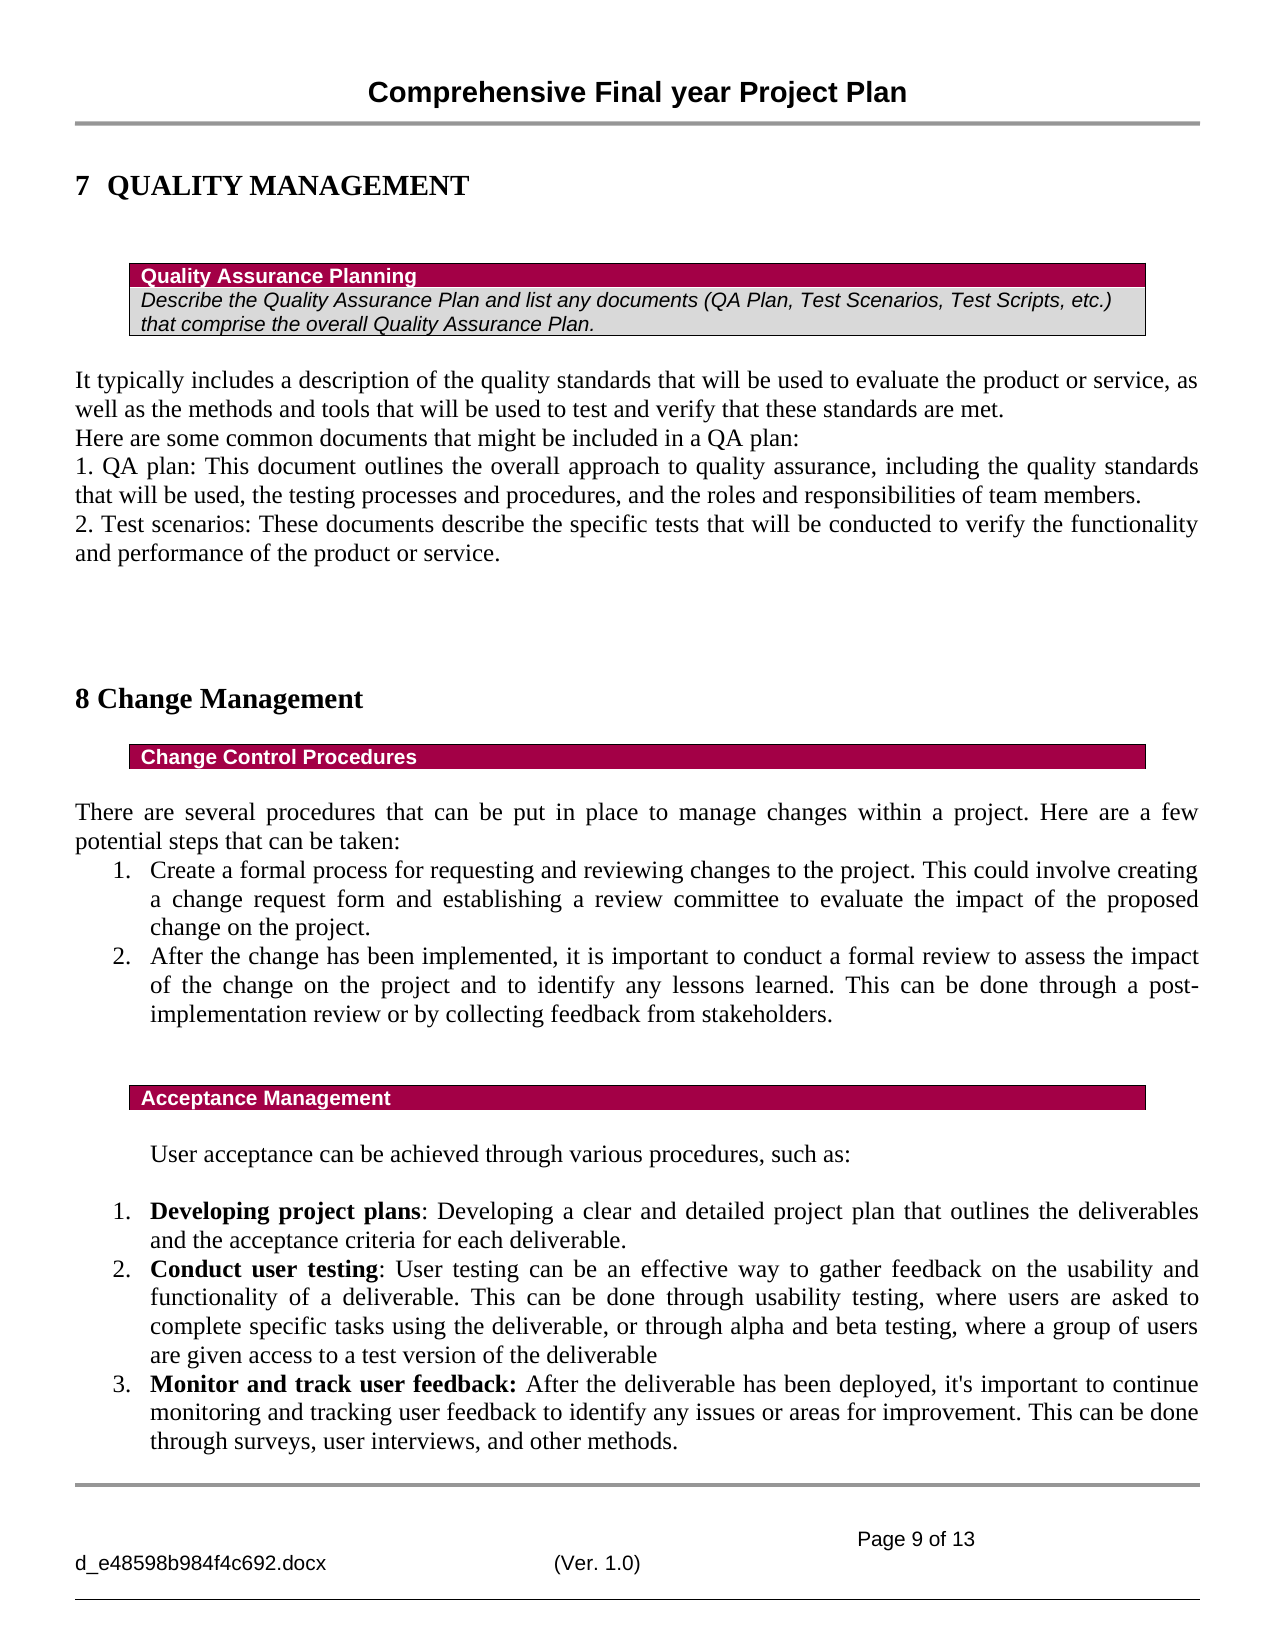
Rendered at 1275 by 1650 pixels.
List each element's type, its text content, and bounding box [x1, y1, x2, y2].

text It typically includes a description of the quality standards that will be used to evaluate the product or service, as well as the methods and tools that will be used to test and verify that these standards are met. [75, 365, 1200, 423]
list Conduct user testing: User testing can be an effective way to gather feedback on the usability and functionality of a deliverable. This can be done through usability testing, where users are asked to complete specific tasks using the deliverable, or through alpha and beta testing, where a group of users are given access to a test version of the deliverable [112, 1254, 1200, 1369]
table_header Change Control Procedures [130, 745, 1145, 769]
list Create a formal process for requesting and reviewing changes to the project. This could involve creating a change request form and establishing a review committee to evaluate the impact of the proposed change on the project. [112, 855, 1200, 941]
list After the change has been implemented, it is important to conduct a formal review to assess the impact of the change on the project and to identify any lessons learned. This can be done through a post-implementation review or by collecting feedback from stakeholders. [112, 941, 1200, 1027]
list Monitor and track user feedback: After the deliverable has been deployed, it's important to continue monitoring and tracking user feedback to identify any issues or areas for improvement. This can be done through surveys, user interviews, and other methods. [112, 1369, 1200, 1455]
table_cell Describe the Quality Assurance Plan and list any documents (QA Plan, Test Scenarios, Test Scripts, etc.) that comprise the overall Quality Assurance Plan. [130, 288, 1145, 335]
list Developing project plans: Developing a clear and detailed project plan that outlines the deliverables and the acceptance criteria for each deliverable. [112, 1196, 1200, 1254]
text Here are some common documents that might be included in a QA plan: [75, 423, 1200, 451]
table_header Acceptance Management [130, 1086, 1145, 1110]
text User acceptance can be achieved through various procedures, such as: [150, 1139, 1200, 1167]
subtitle 7 Quality Management [75, 168, 1200, 202]
text There are several procedures that can be put in place to manage changes within a project. Here are a few potential steps that can be taken: [75, 797, 1200, 855]
text 8 Change Management [75, 681, 1200, 715]
table_header Quality Assurance Planning [130, 264, 1145, 287]
text 2. Test scenarios: These documents describe the specific tests that will be conducted to verify the functionality and performance of the product or service. [75, 509, 1200, 566]
text 1. QA plan: This document outlines the overall approach to quality assurance, including the quality standards that will be used, the testing processes and procedures, and the roles and responsibilities of team members. [75, 451, 1200, 509]
